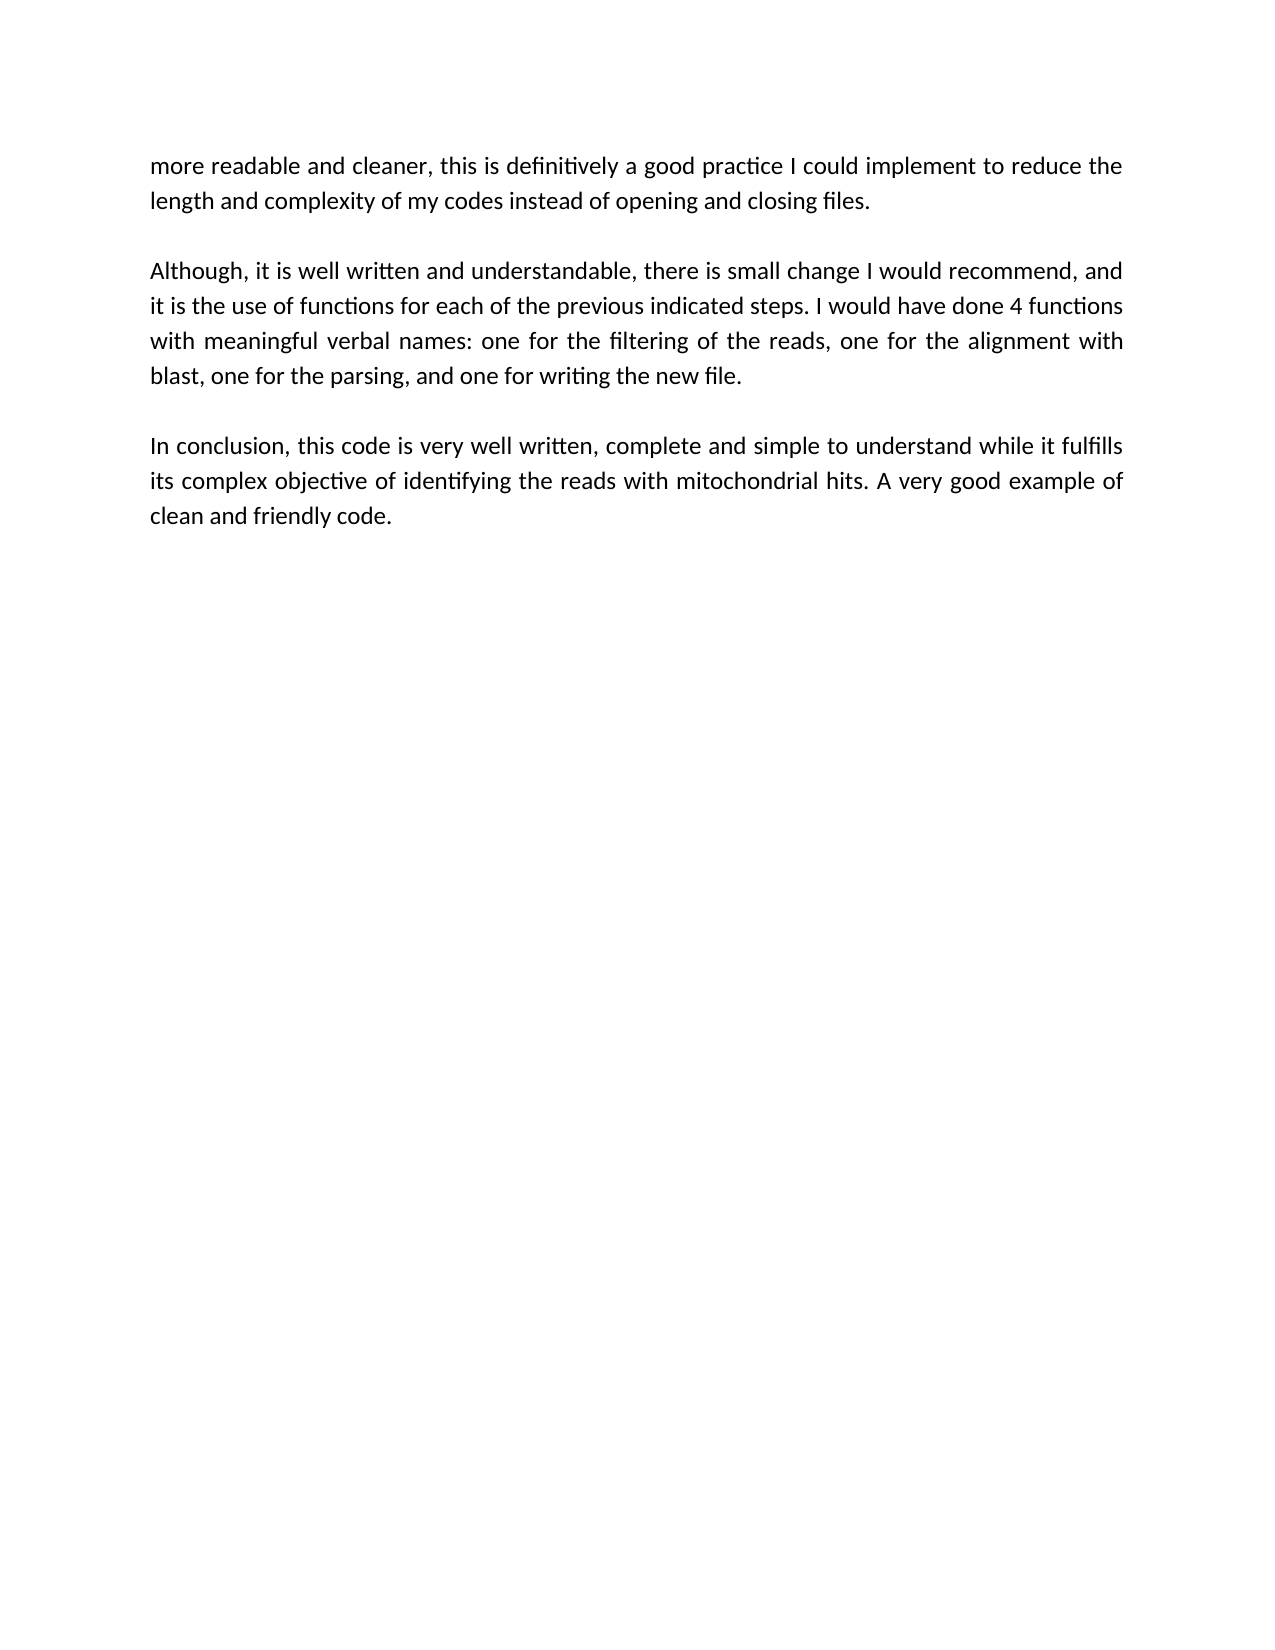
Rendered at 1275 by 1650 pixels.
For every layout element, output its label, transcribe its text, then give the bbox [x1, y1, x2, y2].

text Although, it is well written and understandable, there is small change I would recommend, and it is the use of functions for each of the previous indicated steps. I would have done 4 functions with meaningful verbal names: one for the filtering of the reads, one for the alignment with blast, one for the parsing, and one for writing the new file. [150, 255, 1125, 391]
text In conclusion, this code is very well written, complete and simple to understand while it fulfills its complex objective of identifying the reads with mitochondrial hits. A very good example of clean and friendly code. [150, 430, 1125, 531]
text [150, 150, 1125, 216]
